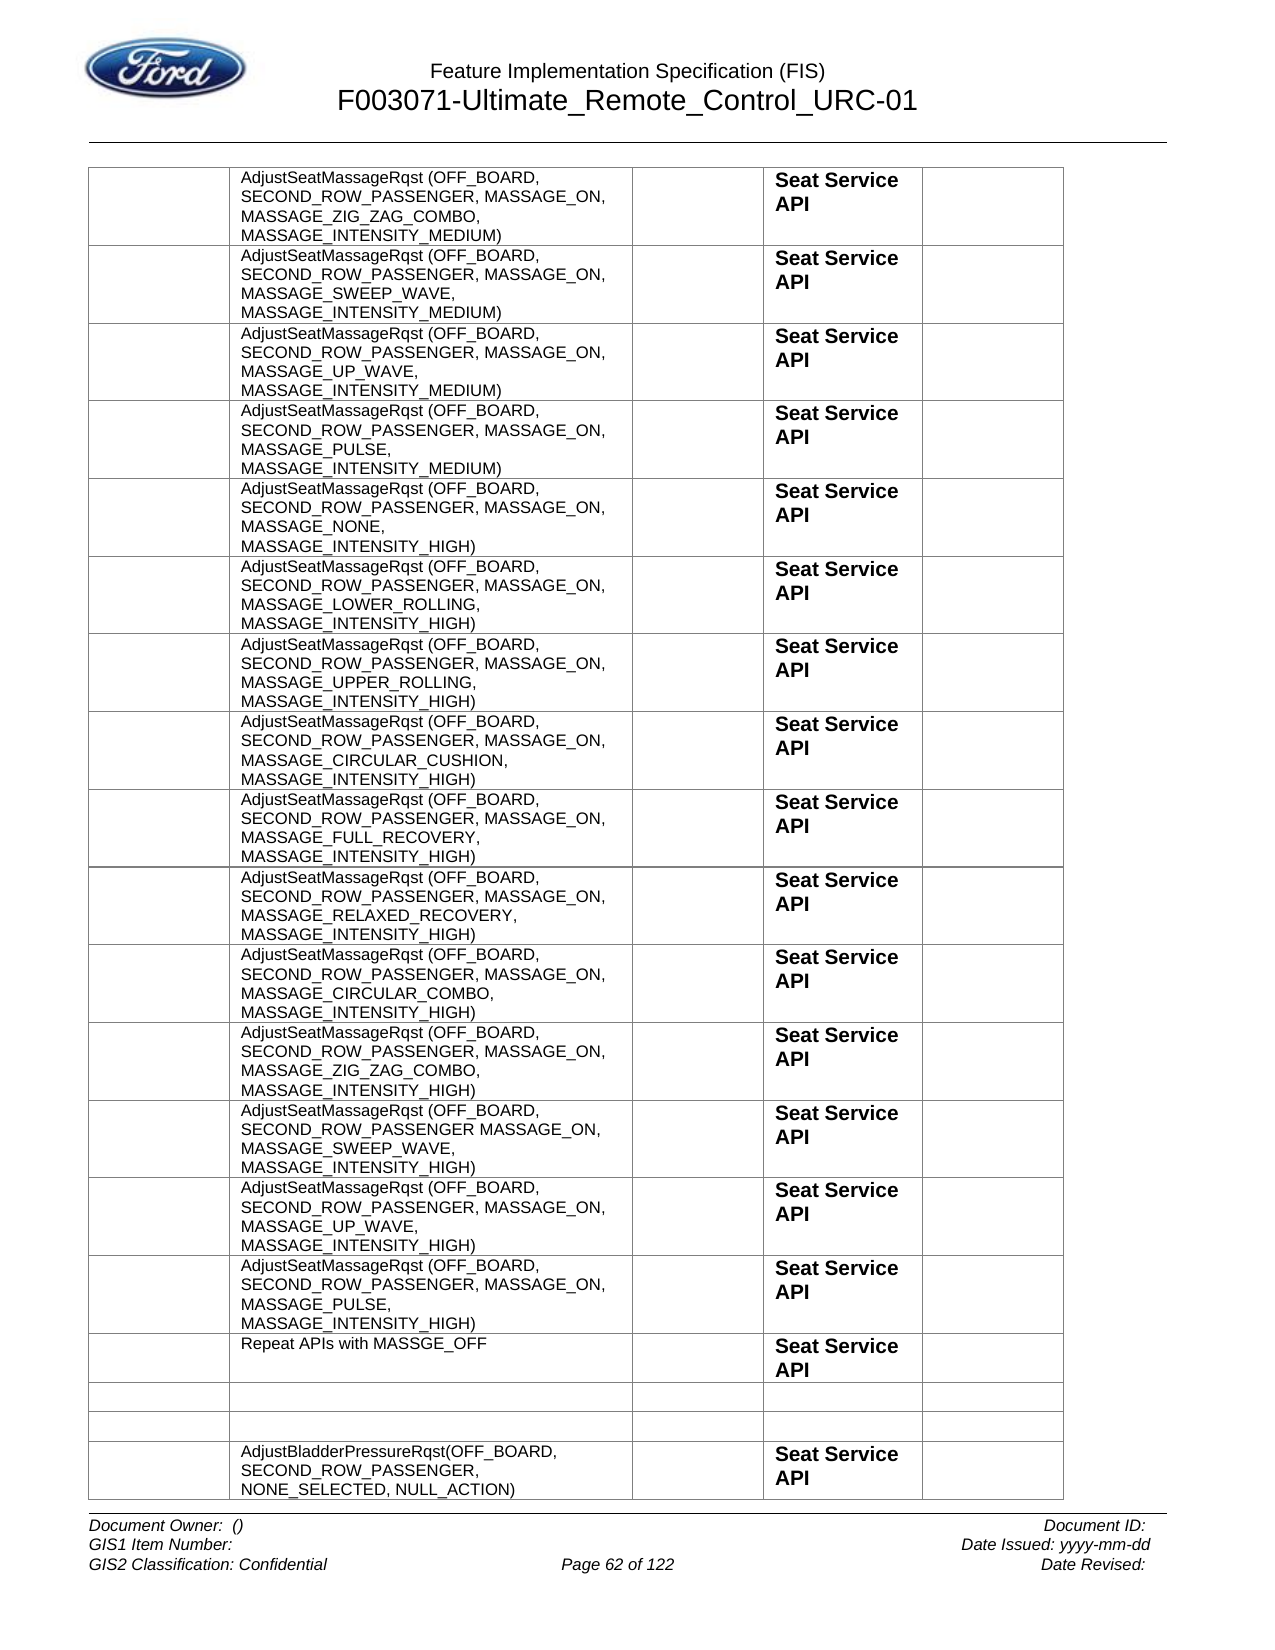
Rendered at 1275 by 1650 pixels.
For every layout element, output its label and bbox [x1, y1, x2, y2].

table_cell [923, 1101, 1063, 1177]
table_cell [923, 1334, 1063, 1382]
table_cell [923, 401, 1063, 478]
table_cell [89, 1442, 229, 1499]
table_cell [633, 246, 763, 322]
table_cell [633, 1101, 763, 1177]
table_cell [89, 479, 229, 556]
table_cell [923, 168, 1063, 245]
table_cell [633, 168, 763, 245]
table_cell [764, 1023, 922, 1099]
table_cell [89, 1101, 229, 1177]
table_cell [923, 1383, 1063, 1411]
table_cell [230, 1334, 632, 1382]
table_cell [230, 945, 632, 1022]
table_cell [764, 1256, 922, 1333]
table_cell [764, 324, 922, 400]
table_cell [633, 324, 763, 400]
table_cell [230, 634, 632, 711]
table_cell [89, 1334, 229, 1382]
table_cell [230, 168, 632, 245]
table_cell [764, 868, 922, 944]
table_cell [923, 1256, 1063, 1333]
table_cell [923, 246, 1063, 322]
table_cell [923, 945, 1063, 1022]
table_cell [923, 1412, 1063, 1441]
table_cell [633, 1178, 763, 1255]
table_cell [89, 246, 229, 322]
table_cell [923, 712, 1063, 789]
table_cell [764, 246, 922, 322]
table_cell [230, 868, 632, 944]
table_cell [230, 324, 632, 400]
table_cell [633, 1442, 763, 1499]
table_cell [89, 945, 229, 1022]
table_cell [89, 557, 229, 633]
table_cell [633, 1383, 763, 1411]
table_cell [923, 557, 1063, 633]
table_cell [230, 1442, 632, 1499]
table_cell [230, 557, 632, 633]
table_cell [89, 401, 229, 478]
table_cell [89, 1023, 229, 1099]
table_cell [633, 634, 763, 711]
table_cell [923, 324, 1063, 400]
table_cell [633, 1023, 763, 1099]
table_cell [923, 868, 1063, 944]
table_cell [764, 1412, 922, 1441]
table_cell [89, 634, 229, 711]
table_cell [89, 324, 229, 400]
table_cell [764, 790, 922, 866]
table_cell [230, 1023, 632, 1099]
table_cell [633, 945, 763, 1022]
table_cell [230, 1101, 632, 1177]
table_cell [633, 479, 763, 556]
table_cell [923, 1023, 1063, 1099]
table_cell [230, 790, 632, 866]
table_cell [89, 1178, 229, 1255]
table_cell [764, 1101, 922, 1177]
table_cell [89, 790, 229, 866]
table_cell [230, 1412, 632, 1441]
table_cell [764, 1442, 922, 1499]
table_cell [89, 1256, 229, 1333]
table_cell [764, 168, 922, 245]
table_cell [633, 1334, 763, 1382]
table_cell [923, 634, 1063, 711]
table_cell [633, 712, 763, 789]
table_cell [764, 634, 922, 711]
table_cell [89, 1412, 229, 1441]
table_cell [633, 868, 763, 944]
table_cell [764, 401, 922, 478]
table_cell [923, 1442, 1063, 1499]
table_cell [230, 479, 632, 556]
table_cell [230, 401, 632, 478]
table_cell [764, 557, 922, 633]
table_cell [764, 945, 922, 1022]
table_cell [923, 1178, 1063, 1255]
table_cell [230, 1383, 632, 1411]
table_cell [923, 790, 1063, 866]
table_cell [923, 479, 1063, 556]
picture [65, 18, 266, 119]
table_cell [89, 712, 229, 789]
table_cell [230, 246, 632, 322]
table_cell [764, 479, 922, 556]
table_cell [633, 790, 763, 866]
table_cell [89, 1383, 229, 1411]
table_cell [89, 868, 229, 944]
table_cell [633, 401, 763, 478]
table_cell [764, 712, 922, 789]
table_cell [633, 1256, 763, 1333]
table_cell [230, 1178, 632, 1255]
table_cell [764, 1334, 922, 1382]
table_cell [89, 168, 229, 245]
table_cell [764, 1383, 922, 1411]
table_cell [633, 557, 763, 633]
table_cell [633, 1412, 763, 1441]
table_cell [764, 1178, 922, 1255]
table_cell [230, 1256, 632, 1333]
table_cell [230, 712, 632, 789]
